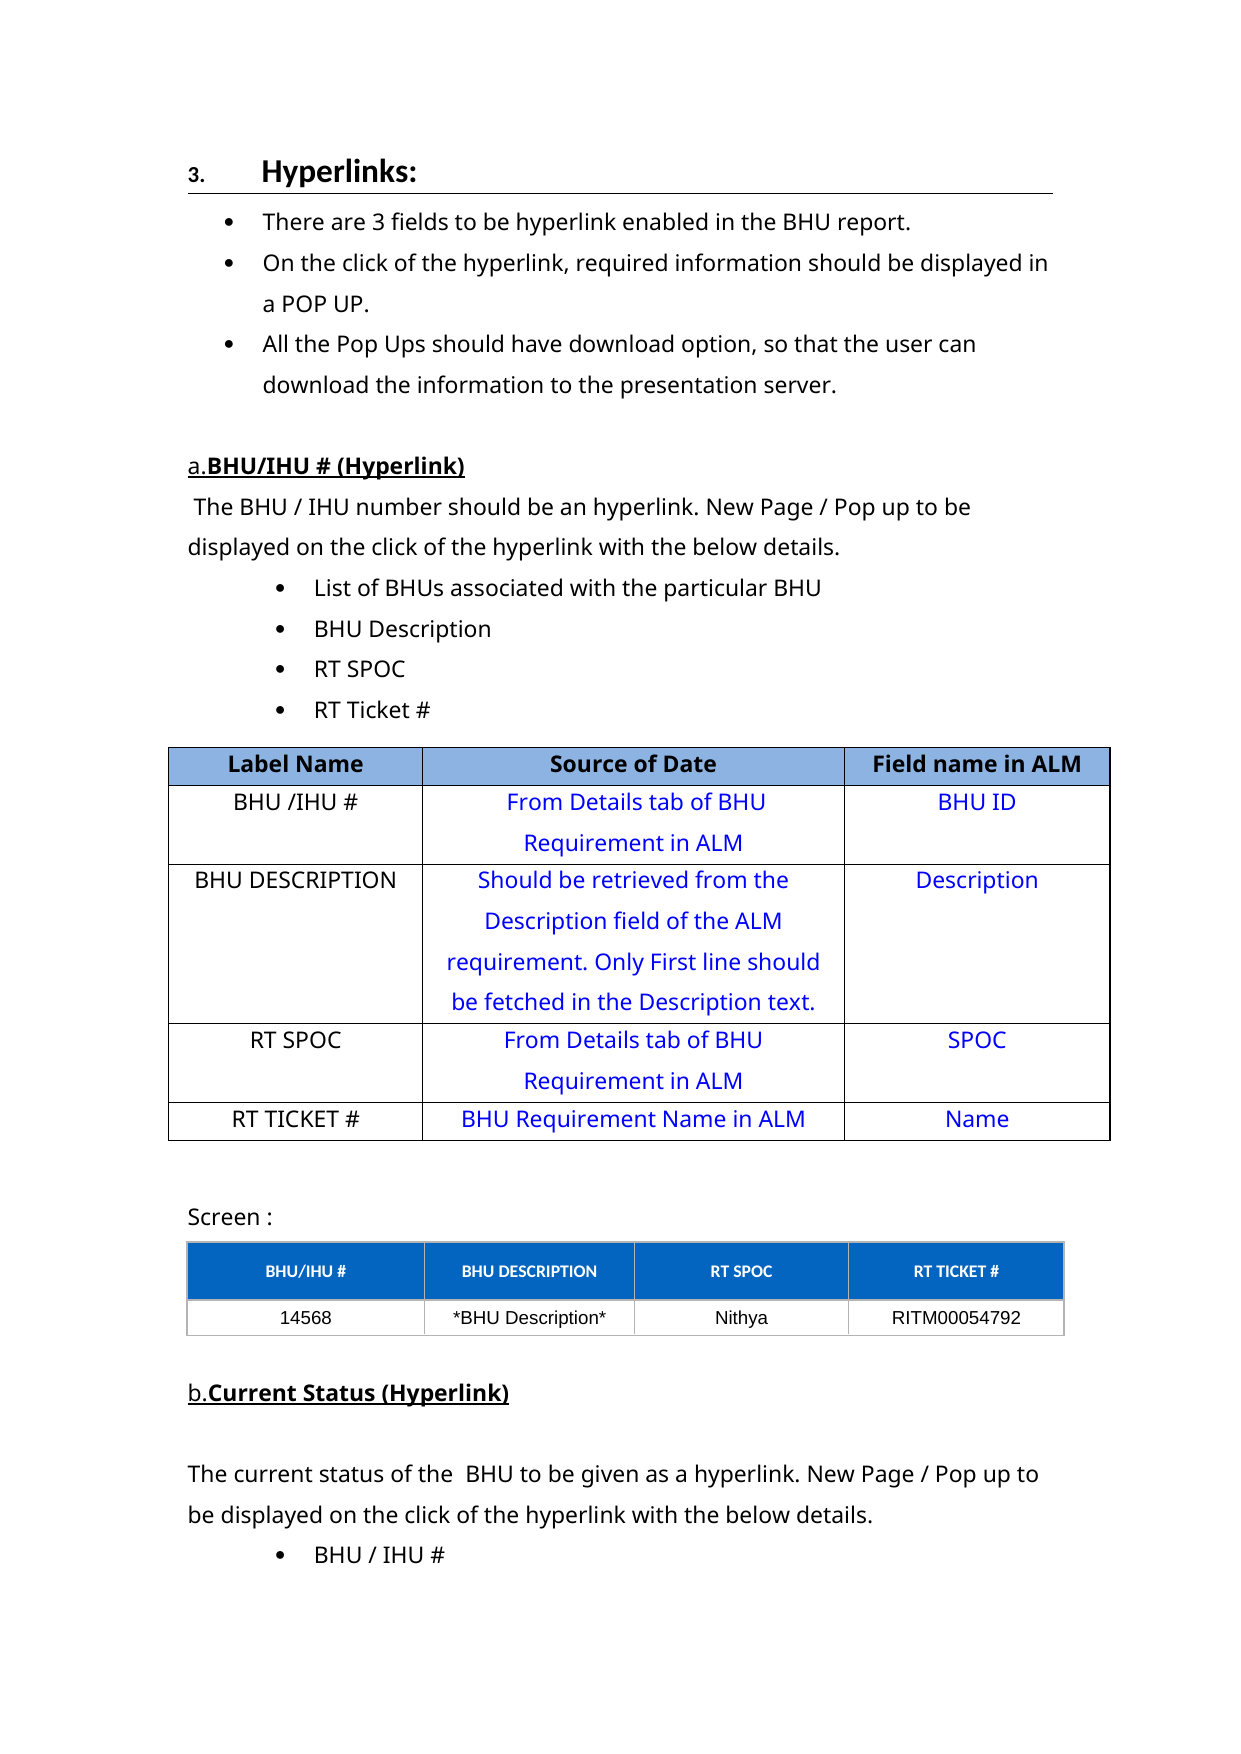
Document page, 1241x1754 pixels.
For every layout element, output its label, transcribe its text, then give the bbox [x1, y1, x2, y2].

text a.BHU/IHU # (Hyperlink) [187, 450, 1053, 481]
table_cell RT TICKET # [169, 1103, 422, 1140]
table_cell Should be retrieved from the Description field of the ALM requirement. Only First line should be fetched in the Description text. [423, 865, 844, 1023]
table_cell BHU ID [845, 786, 1109, 863]
table_header BHU DESCRIPTION [425, 1243, 634, 1299]
text Screen : [187, 1200, 1053, 1232]
table_cell RT SPOC [169, 1024, 422, 1102]
list BHU / IHU # [276, 1539, 1053, 1570]
table_header BHU/IHU # [188, 1243, 424, 1299]
table_header RT SPOC [635, 1243, 848, 1299]
table_cell Nithya [635, 1301, 848, 1334]
list RT SPOC [276, 653, 1053, 684]
list On the click of the hyperlink, required information should be displayed in a POP UP. [225, 247, 1053, 319]
text b.Current Status (Hyperlink) [187, 1377, 1053, 1408]
text The current status of the BHU to be given as a hyperlink. New Page / Pop up to be displayed on the click of the hyperlink with the below details. [187, 1458, 1053, 1530]
list RT Ticket # [276, 694, 1053, 725]
table_cell 14568 [188, 1301, 424, 1334]
list There are 3 fields to be hyperlink enabled in the BHU report. [225, 206, 1053, 238]
table_cell BHU Requirement Name in ALM [423, 1103, 844, 1140]
table_cell *BHU Description* [425, 1301, 634, 1334]
table_header Field name in ALM [845, 748, 1109, 785]
table_cell BHU DESCRIPTION [169, 865, 422, 1023]
table_cell SPOC [845, 1024, 1109, 1102]
table_cell From Details tab of BHU Requirement in ALM [423, 786, 844, 863]
list List of BHUs associated with the particular BHU [276, 572, 1053, 603]
table_header RT TICKET # [849, 1243, 1063, 1299]
table_cell Name [845, 1103, 1109, 1140]
table_cell Description [845, 865, 1109, 1023]
table_cell From Details tab of BHU Requirement in ALM [423, 1024, 844, 1102]
list All the Pop Ups should have download option, so that the user can download the information to the presentation server. [225, 328, 1053, 400]
list BHU Description [276, 613, 1053, 644]
subtitle Hyperlinks: [187, 150, 1053, 194]
table_header Label Name [169, 748, 422, 785]
table_header Source of Date [423, 748, 844, 785]
table_cell RITM00054792 [849, 1301, 1063, 1334]
text The BHU / IHU number should be an hyperlink. New Page / Pop up to be displayed on the click of the hyperlink with the below details. [187, 491, 1053, 563]
table_cell BHU /IHU # [169, 786, 422, 863]
